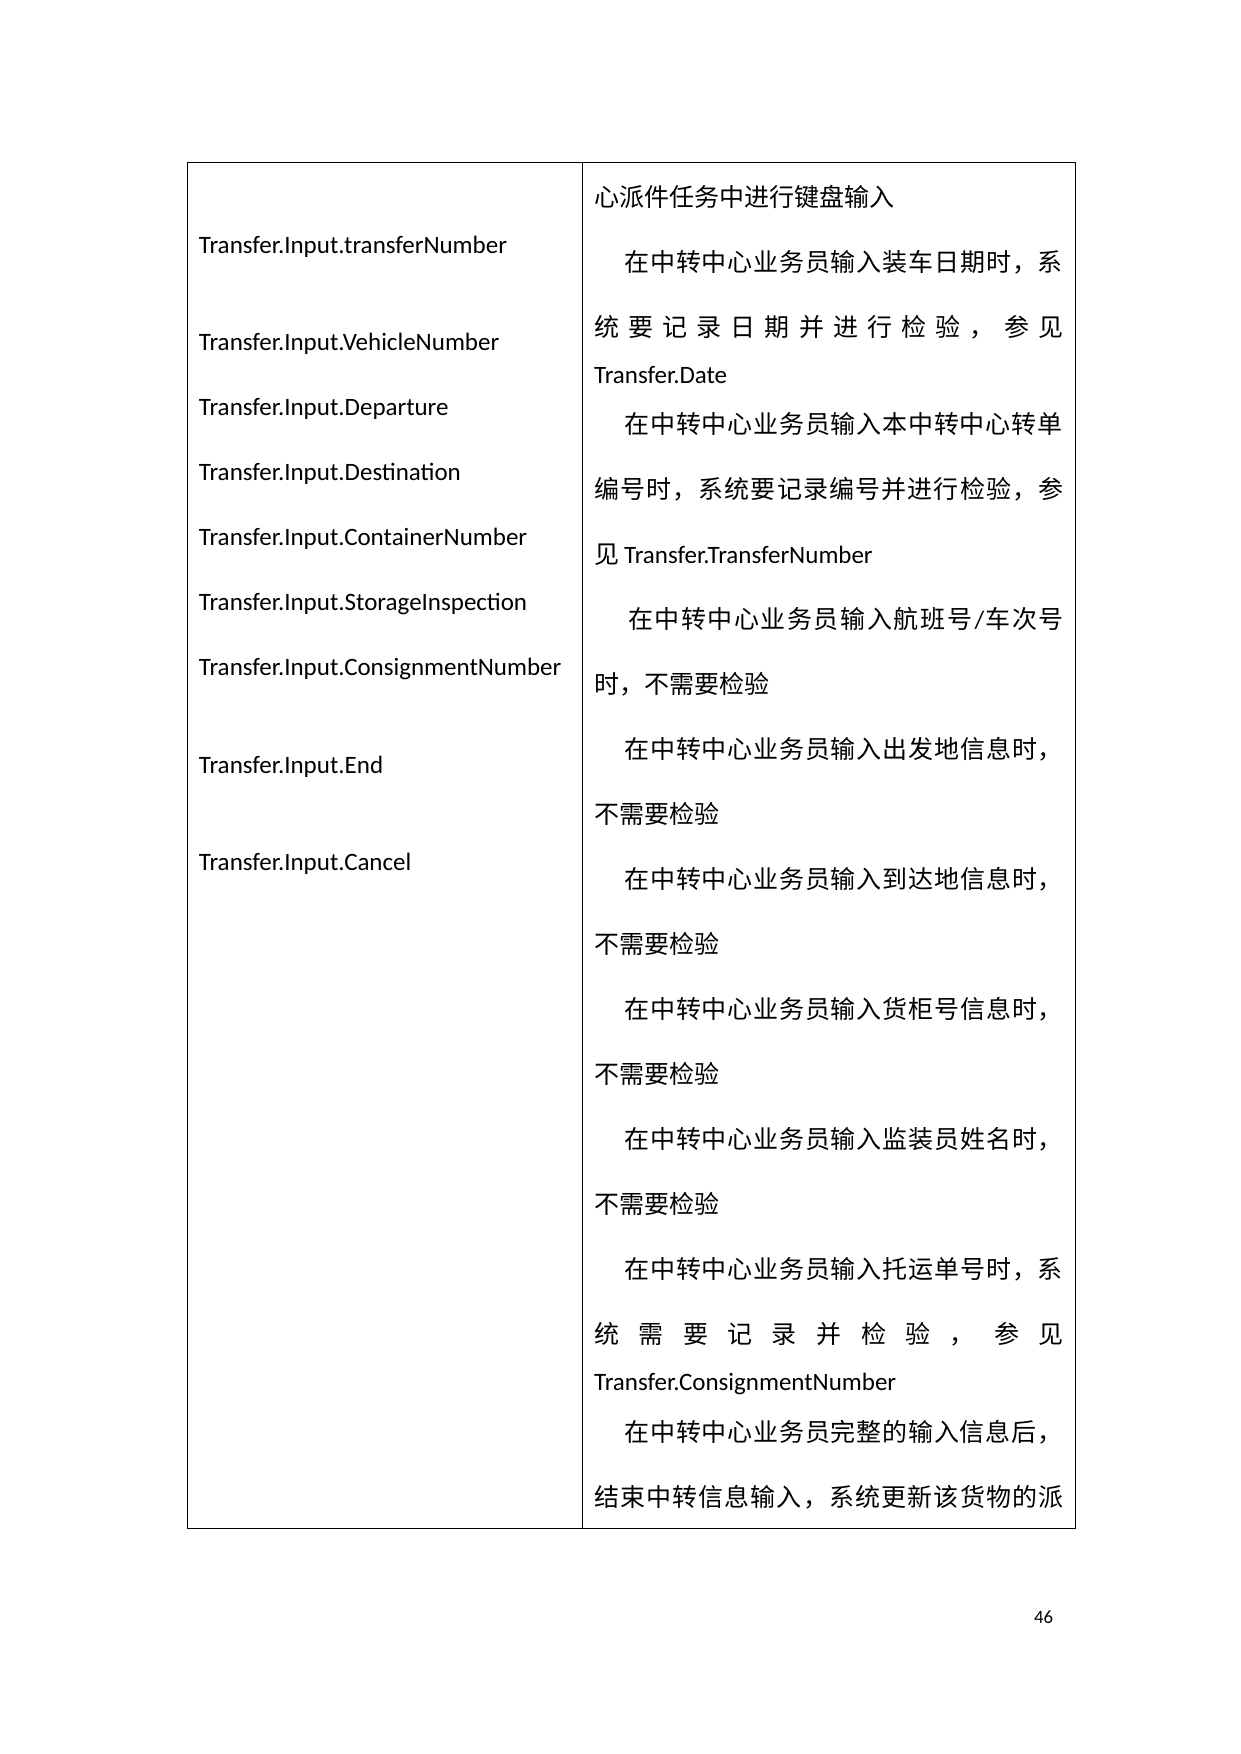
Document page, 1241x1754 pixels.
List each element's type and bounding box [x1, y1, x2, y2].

table_header [583, 163, 1075, 1528]
table_header [188, 163, 582, 1528]
